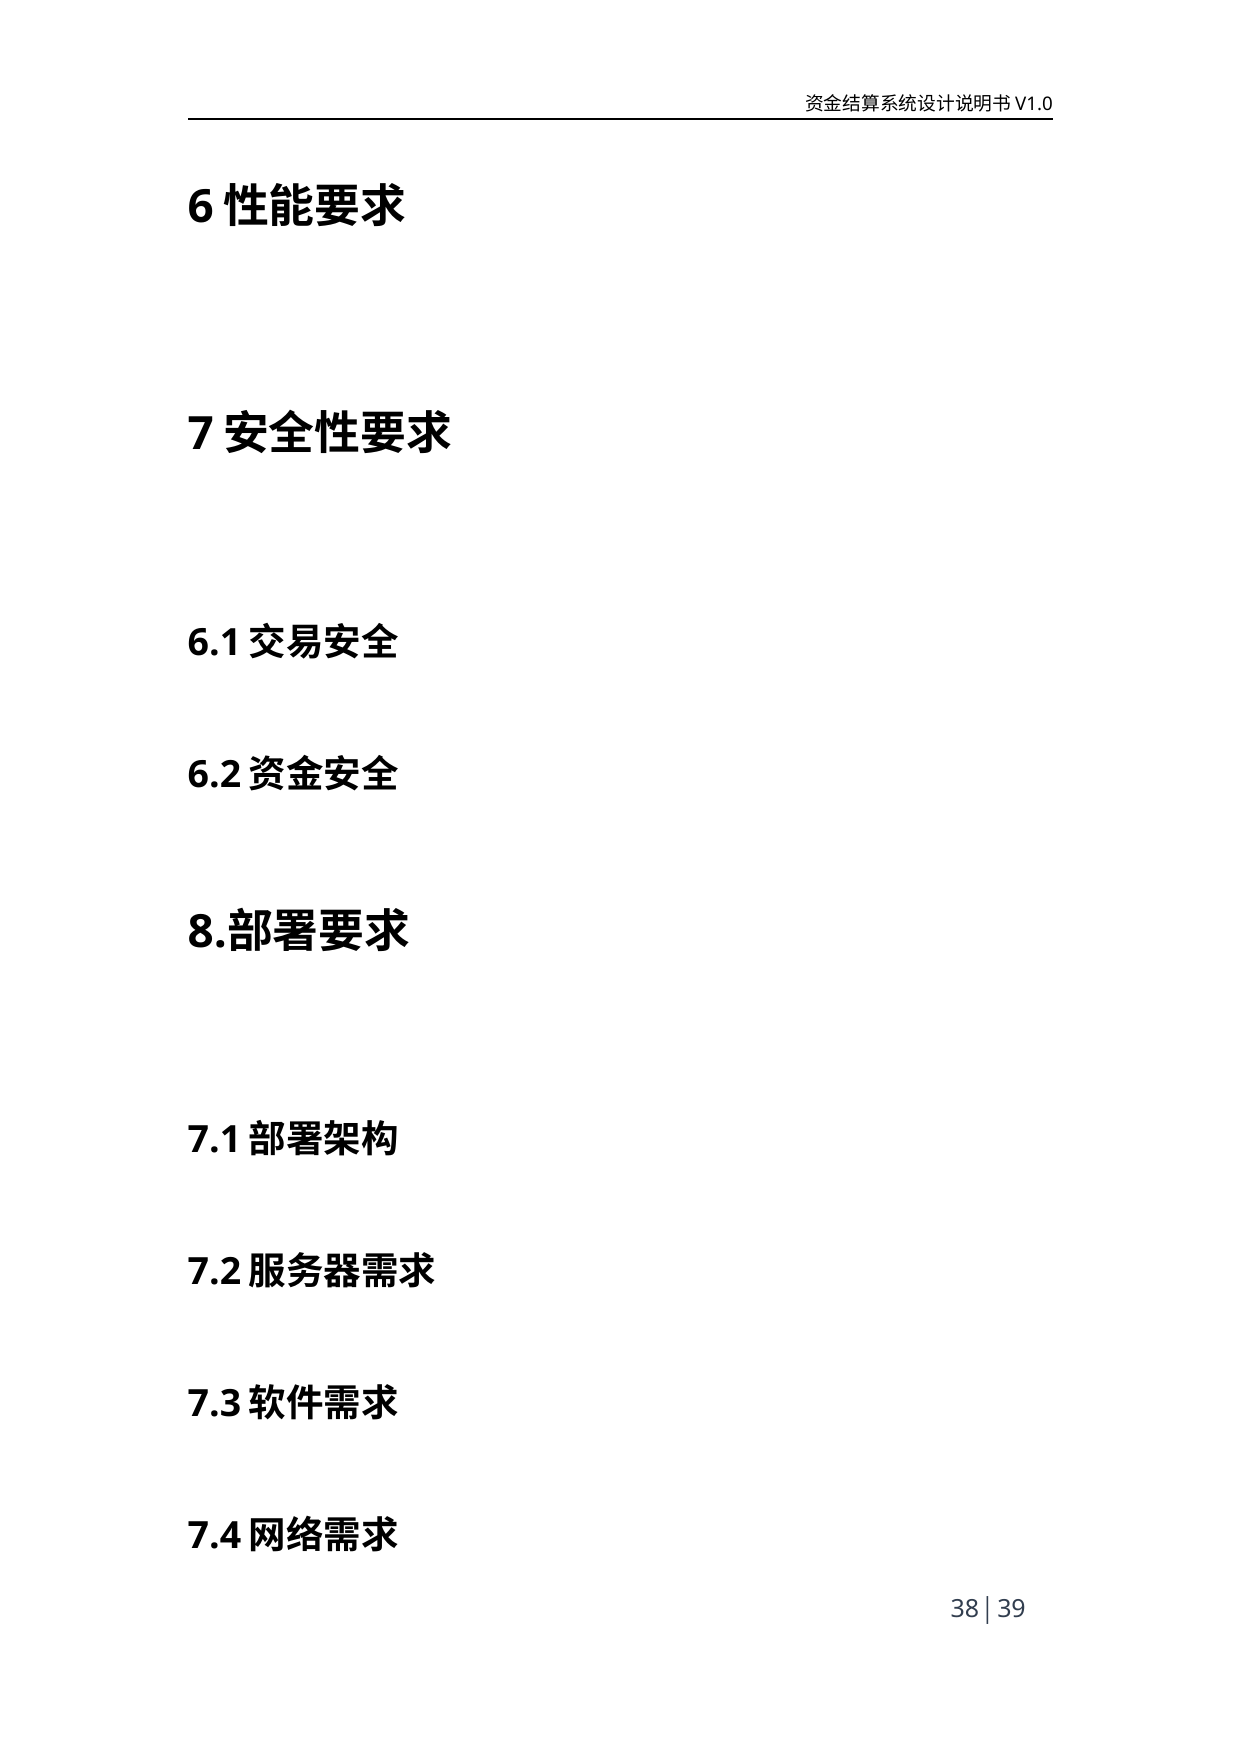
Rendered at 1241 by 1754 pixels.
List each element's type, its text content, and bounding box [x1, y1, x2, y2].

subtitle 7.4网络需求 [187, 1499, 1053, 1564]
subtitle 7安全性要求 [187, 381, 1053, 478]
subtitle 7.1部署架构 [187, 1104, 1053, 1169]
subtitle 6.2资金安全 [187, 738, 1053, 803]
subtitle 6.1交易安全 [187, 607, 1053, 672]
subtitle 7.2服务器需求 [187, 1236, 1053, 1301]
subtitle 6性能要求 [187, 154, 1053, 252]
subtitle 8.部署要求 [187, 878, 1053, 976]
subtitle 7.3软件需求 [187, 1368, 1053, 1433]
